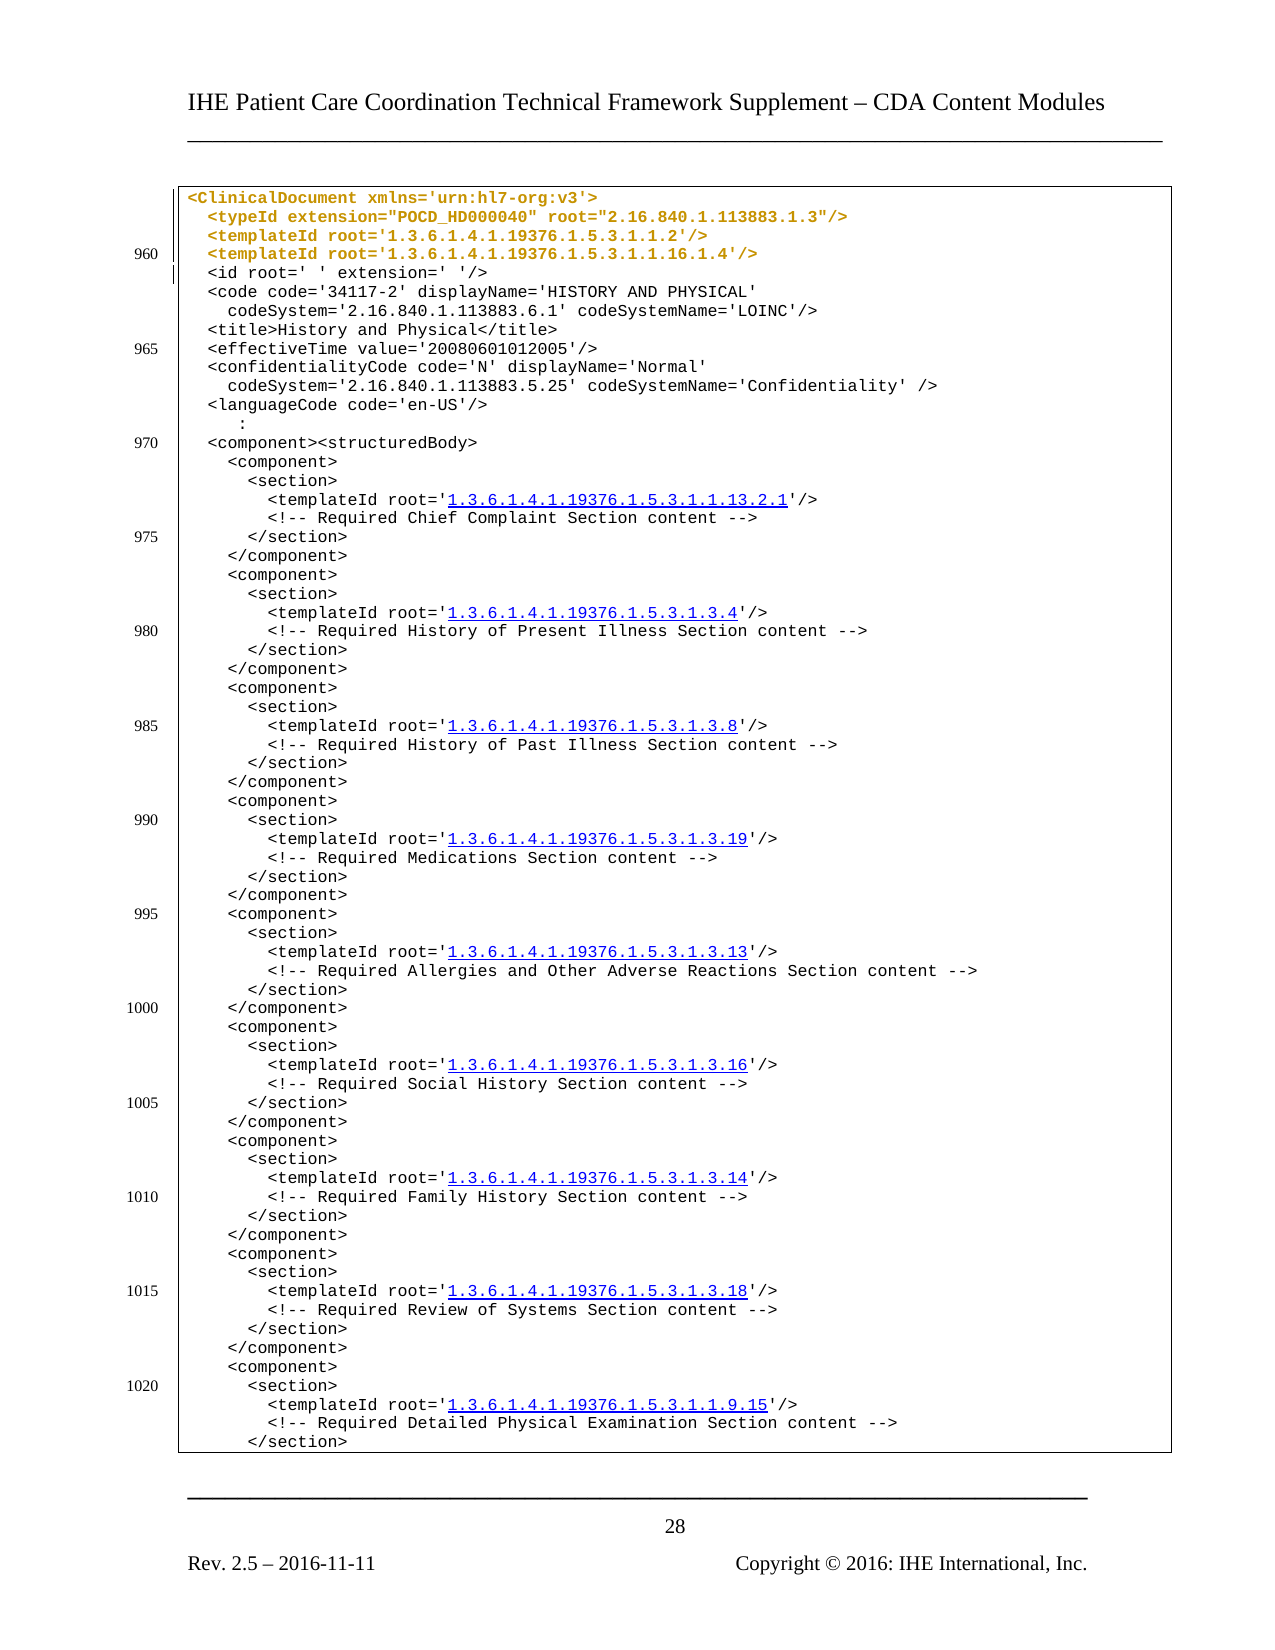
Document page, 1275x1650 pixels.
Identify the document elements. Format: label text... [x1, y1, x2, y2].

text <!-- Required Social History Section content --> [187, 1076, 1162, 1094]
text </section> [187, 1094, 1162, 1113]
text <section> [187, 1377, 1162, 1396]
text <component> [187, 453, 1162, 472]
text <title>History and Physical</title> [187, 321, 1162, 340]
text <section> [187, 1264, 1162, 1283]
text </section> [187, 981, 1162, 1000]
text <ClinicalDocument xmlns='urn:hl7-org:v3'> [179, 187, 1171, 208]
text <effectiveTime value='20080601012005'/> [187, 340, 1162, 359]
text <section> [187, 812, 1162, 830]
text <code code='34117-2' displayName='HISTORY AND PHYSICAL' [187, 284, 1162, 302]
text <!-- Required History of Present Illness Section content --> [187, 623, 1162, 642]
text : [187, 416, 1162, 434]
text </component> <component> [187, 887, 1162, 925]
text <section> [187, 925, 1162, 943]
text <section> [187, 698, 1162, 717]
text </section> [187, 755, 1162, 774]
text <confidentialityCode code='N' displayName='Normal' [187, 359, 1162, 378]
text <templateId root='1.3.6.1.4.1.19376.1.5.3.1.3.14'/> [187, 1170, 1162, 1189]
text <templateId root='1.3.6.1.4.1.19376.1.5.3.1.1.2'/> <templateId root='1.3.6.1.4.1.19376.1.5.3.1.1.16.1.4'/> [187, 227, 1162, 265]
text </component> <component> [187, 548, 1162, 585]
text <typeId extension="POCD_HD000040" root="2.16.840.1.113883.1.3"/> [187, 208, 1162, 227]
text <templateId root='1.3.6.1.4.1.19376.1.5.3.1.3.18'/> [187, 1283, 1162, 1302]
text <section> [187, 1151, 1162, 1170]
text <templateId root='1.3.6.1.4.1.19376.1.5.3.1.1.9.15'/> [187, 1396, 1162, 1415]
text <templateId root='1.3.6.1.4.1.19376.1.5.3.1.3.19'/> [187, 830, 1162, 849]
text <languageCode code='en-US'/> [187, 397, 1162, 416]
text <!-- Required Detailed Physical Examination Section content --> [187, 1415, 1162, 1434]
text <!-- Required Chief Complaint Section content --> [187, 510, 1162, 529]
text </section> [187, 642, 1162, 661]
text <templateId root='1.3.6.1.4.1.19376.1.5.3.1.3.13'/> [187, 943, 1162, 962]
text </section> [187, 529, 1162, 548]
text <section> [187, 1038, 1162, 1057]
text <section> [187, 585, 1162, 604]
text <!-- Required Review of Systems Section content --> [187, 1302, 1162, 1321]
text <!-- Required History of Past Illness Section content --> [187, 736, 1162, 755]
text </component> <component> [187, 1113, 1162, 1151]
text <id root=' ' extension=' '/> [187, 265, 1162, 284]
text <section> [187, 472, 1162, 491]
text </component> <component> [187, 661, 1162, 698]
text <component><structuredBody> [187, 434, 1162, 453]
text <!-- Required Medications Section content --> [187, 849, 1162, 868]
text codeSystem='2.16.840.1.113883.5.25' codeSystemName='Confidentiality' /> [187, 378, 1162, 397]
text </section> [187, 1434, 1162, 1452]
text </component> <component> [187, 1339, 1162, 1377]
text </section> [187, 1207, 1162, 1226]
text </component> <component> [187, 774, 1162, 812]
text </section> [187, 868, 1162, 887]
text </component> <component> [187, 1226, 1162, 1264]
text <templateId root='1.3.6.1.4.1.19376.1.5.3.1.3.8'/> [187, 717, 1162, 736]
text </component> <component> [187, 1000, 1162, 1038]
text <templateId root='1.3.6.1.4.1.19376.1.5.3.1.3.16'/> [187, 1057, 1162, 1076]
text <!-- Required Allergies and Other Adverse Reactions Section content --> [187, 962, 1162, 981]
text </section> [187, 1321, 1162, 1339]
text codeSystem='2.16.840.1.113883.6.1' codeSystemName='LOINC'/> [187, 302, 1162, 321]
text <!-- Required Family History Section content --> [187, 1189, 1162, 1207]
text <templateId root='1.3.6.1.4.1.19376.1.5.3.1.1.13.2.1'/> [187, 491, 1162, 510]
text <templateId root='1.3.6.1.4.1.19376.1.5.3.1.3.4'/> [187, 604, 1162, 623]
